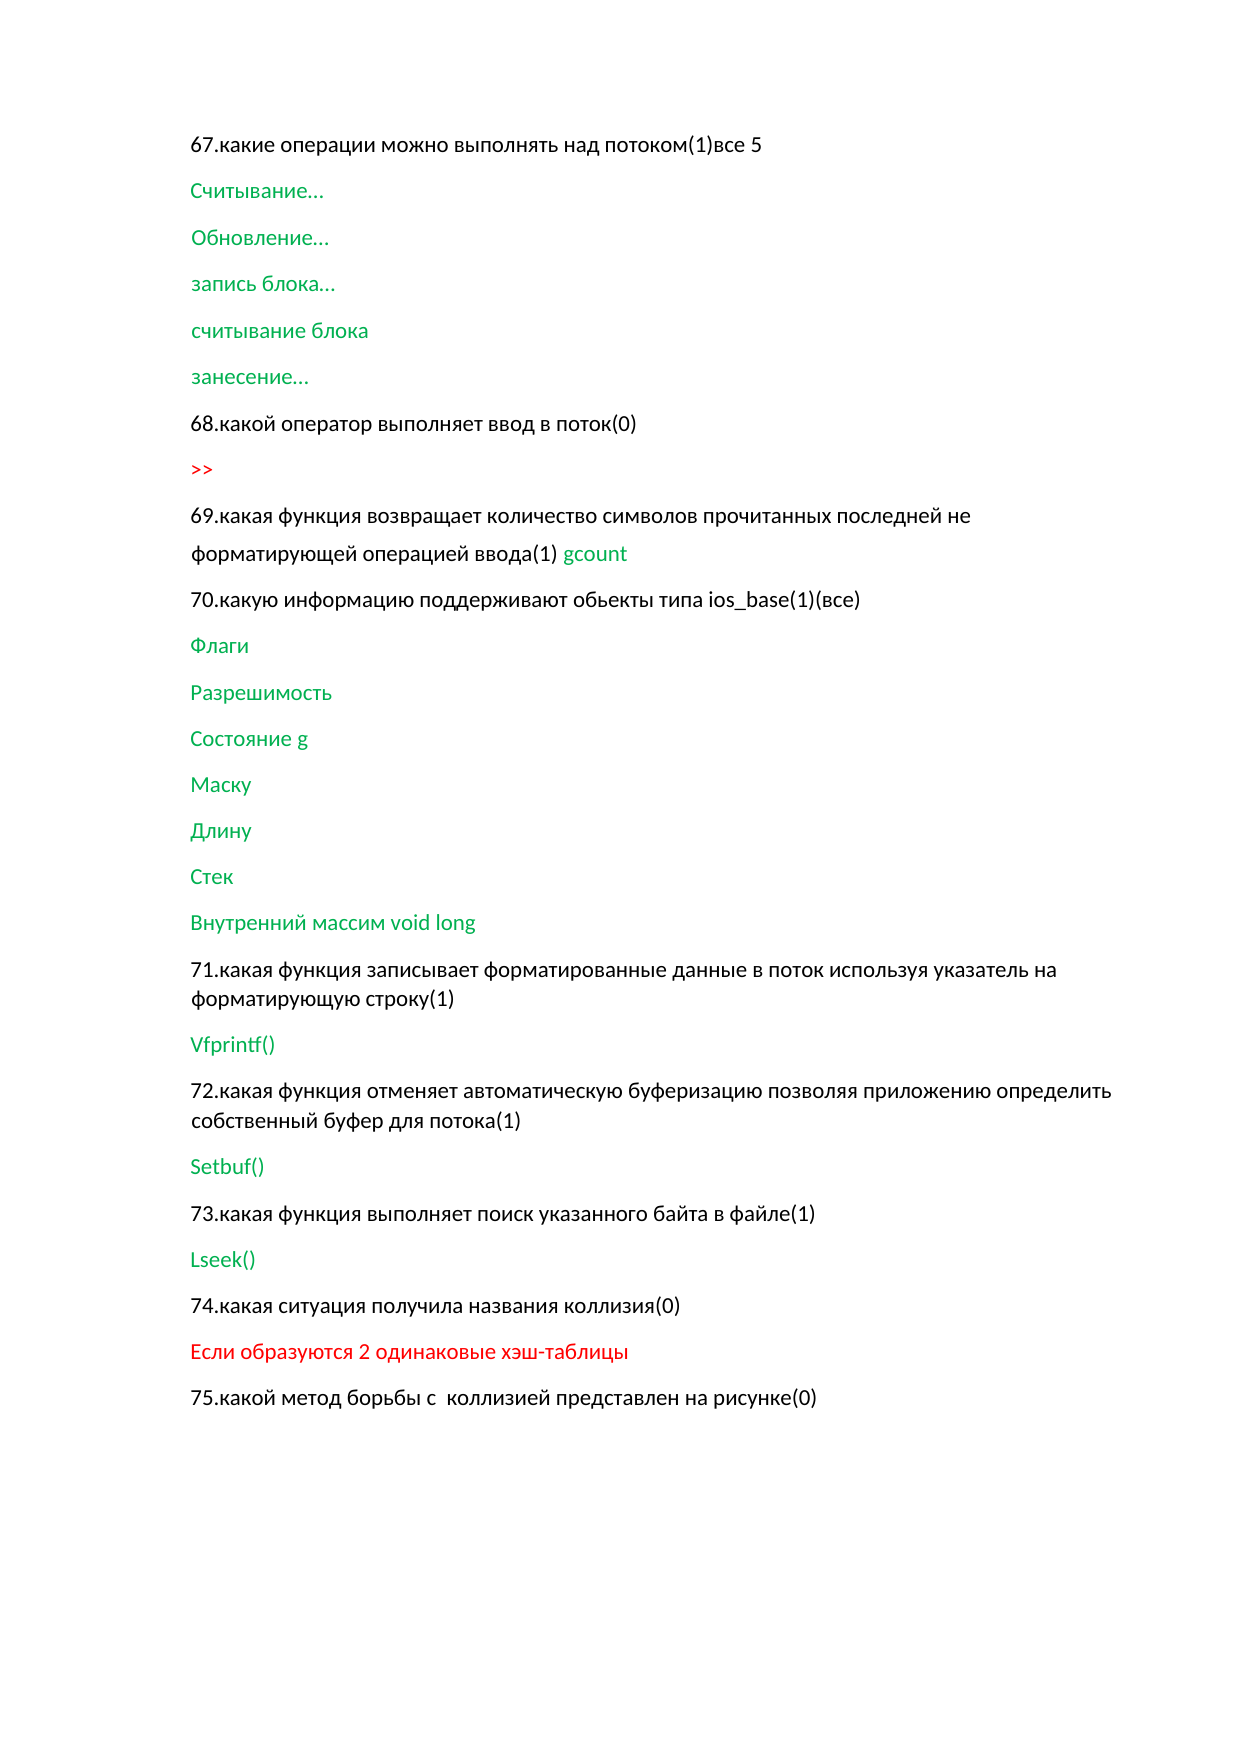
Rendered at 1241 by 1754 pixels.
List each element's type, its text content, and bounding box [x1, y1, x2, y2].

text 74.какая ситуация получила названия коллизия(0) [190, 1291, 1182, 1319]
subtitle Vfprintf() [190, 1031, 1182, 1058]
text Считывание… Обновление… запись блока… считывание блока занесение… [190, 176, 395, 390]
text Маску [190, 770, 1182, 798]
text Состояние g [190, 724, 1182, 752]
subtitle Lseek() [190, 1245, 1182, 1273]
subtitle >> [190, 455, 1182, 483]
text Флаги [190, 632, 1182, 660]
text 71.какая функция записывает форматированные данные в поток используя указатель на форматирующую строку(1) [190, 955, 1182, 1012]
text Внутренний массим void long [190, 908, 1182, 937]
text 67.какие операции можно выполнять над потоком(1)все 5 [190, 130, 1182, 158]
text Setbuf() [190, 1152, 1182, 1181]
text 75.какой метод борьбы с коллизией представлен на рисунке(0) [190, 1383, 1182, 1411]
text 70.какую информацию поддерживают обьекты типа ios_base(1)(все) [190, 586, 1182, 613]
text Стек [190, 862, 1182, 890]
text 72.какая функция отменяет автоматическую буферизацию позволяя приложению определить собственный буфер для потока(1) [190, 1077, 1182, 1134]
text Длину [190, 816, 1182, 844]
text 68.какой оператор выполняет ввод в поток(0) [190, 409, 1182, 437]
text Если образуются 2 одинаковые хэш-таблицы [190, 1337, 1182, 1365]
text 73.какая функция выполняет поиск указанного байта в файле(1) [190, 1199, 1182, 1227]
text Разрешимость [190, 678, 1182, 706]
text 69.какая функция возвращает количество символов прочитанных последней не форматирующей операцией ввода(1) gcount [190, 501, 1139, 567]
